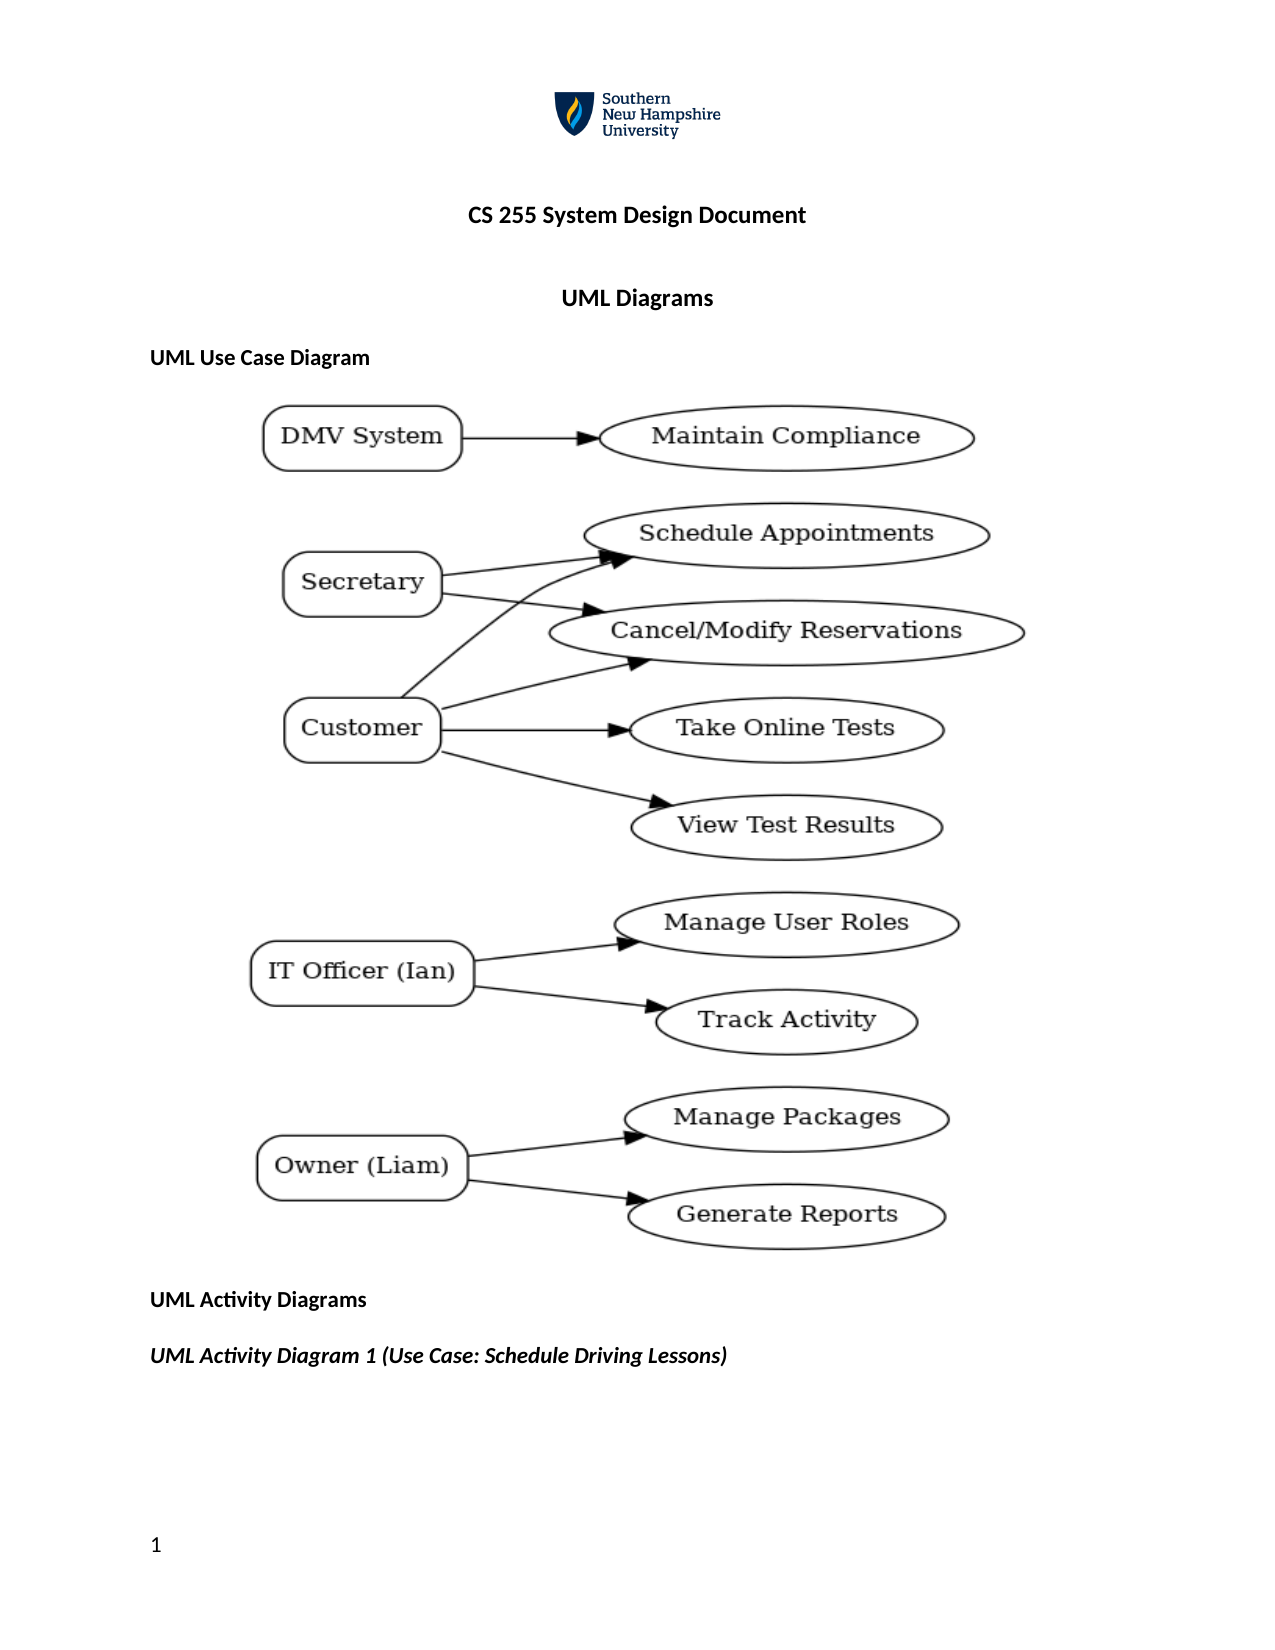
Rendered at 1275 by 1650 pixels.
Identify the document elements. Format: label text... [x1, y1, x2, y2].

text UML Activity Diagram 1 (Use Case: Schedule Driving Lessons) [150, 1341, 1125, 1369]
picture [546, 75, 729, 154]
subtitle UML Use Case Diagram [150, 343, 1125, 371]
subtitle UML Activity Diagrams [150, 1285, 1125, 1313]
subtitle UML Diagrams [150, 282, 1125, 313]
subtitle CS 255 System Design Document [150, 199, 1125, 229]
picture [243, 399, 1033, 1257]
